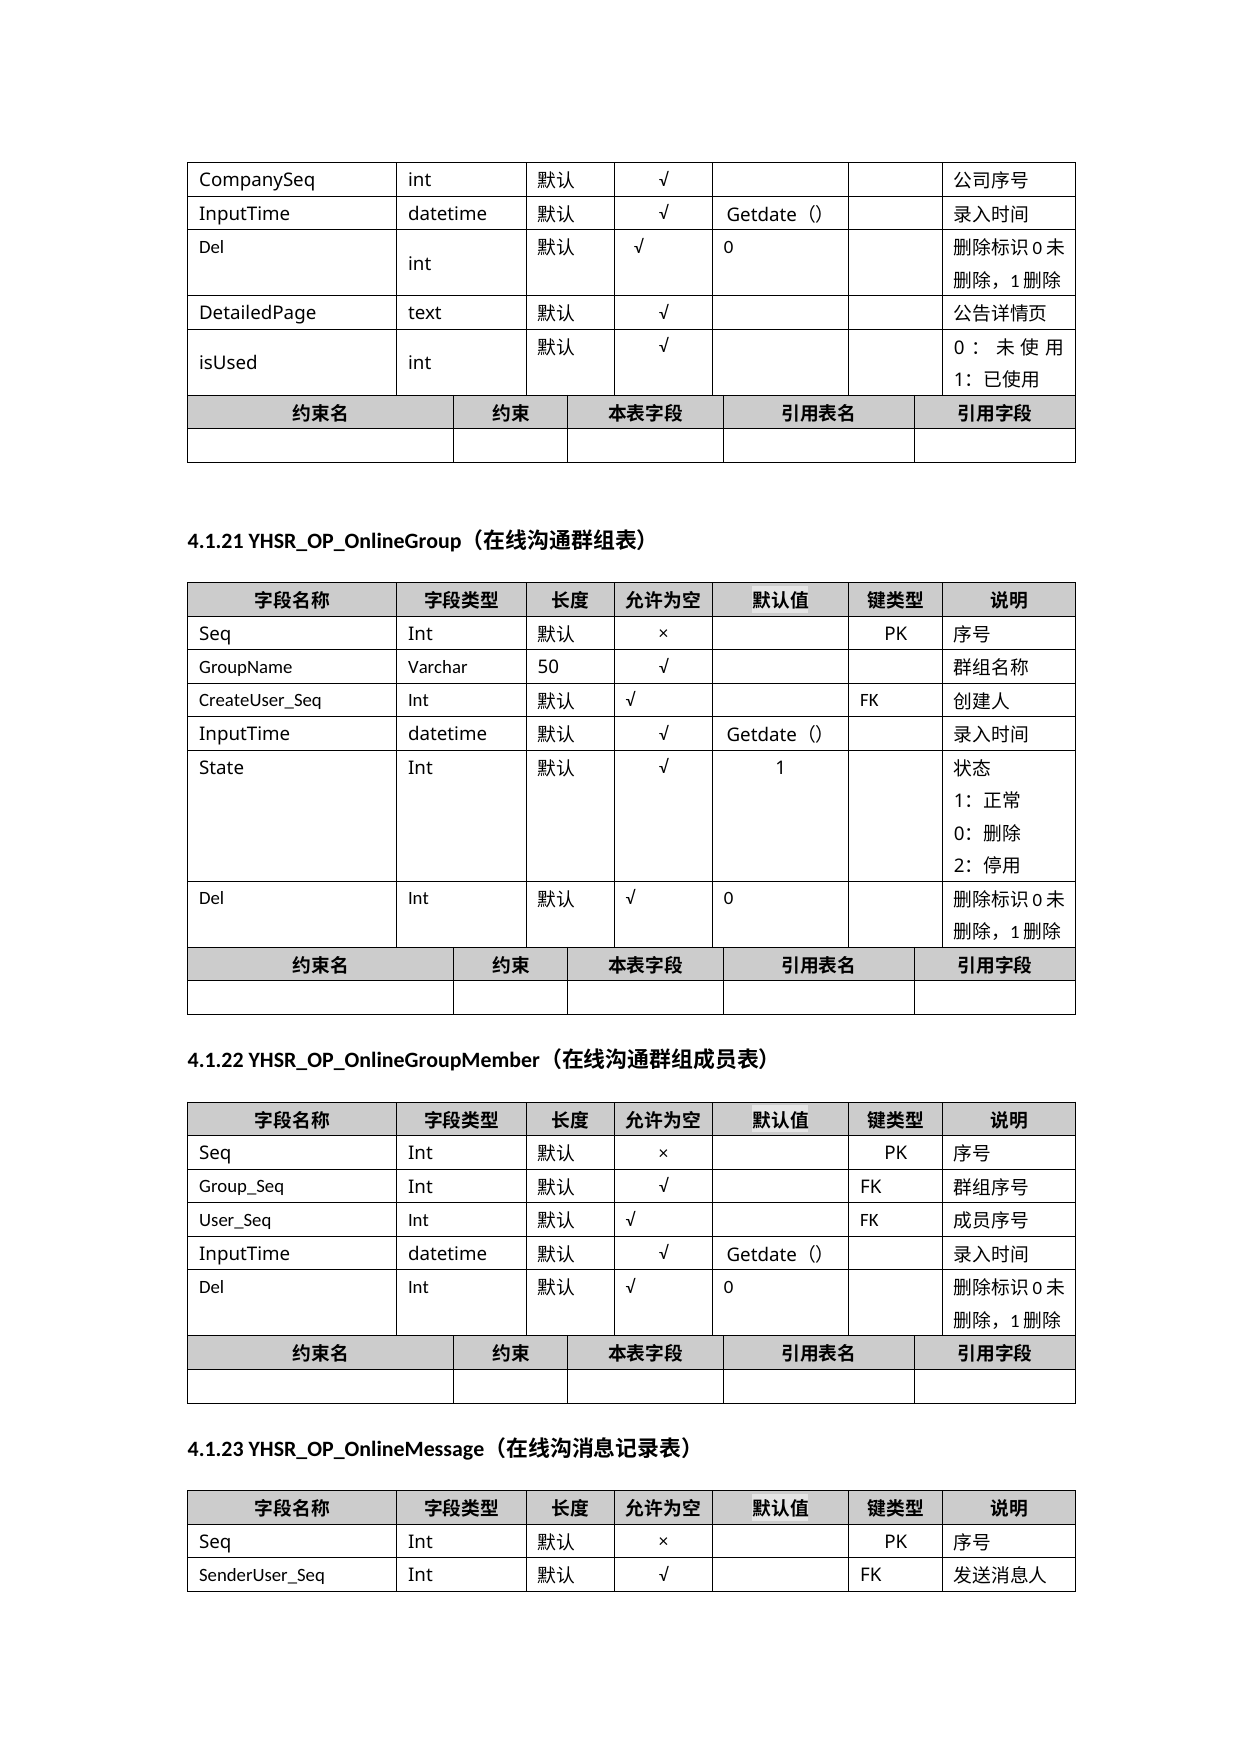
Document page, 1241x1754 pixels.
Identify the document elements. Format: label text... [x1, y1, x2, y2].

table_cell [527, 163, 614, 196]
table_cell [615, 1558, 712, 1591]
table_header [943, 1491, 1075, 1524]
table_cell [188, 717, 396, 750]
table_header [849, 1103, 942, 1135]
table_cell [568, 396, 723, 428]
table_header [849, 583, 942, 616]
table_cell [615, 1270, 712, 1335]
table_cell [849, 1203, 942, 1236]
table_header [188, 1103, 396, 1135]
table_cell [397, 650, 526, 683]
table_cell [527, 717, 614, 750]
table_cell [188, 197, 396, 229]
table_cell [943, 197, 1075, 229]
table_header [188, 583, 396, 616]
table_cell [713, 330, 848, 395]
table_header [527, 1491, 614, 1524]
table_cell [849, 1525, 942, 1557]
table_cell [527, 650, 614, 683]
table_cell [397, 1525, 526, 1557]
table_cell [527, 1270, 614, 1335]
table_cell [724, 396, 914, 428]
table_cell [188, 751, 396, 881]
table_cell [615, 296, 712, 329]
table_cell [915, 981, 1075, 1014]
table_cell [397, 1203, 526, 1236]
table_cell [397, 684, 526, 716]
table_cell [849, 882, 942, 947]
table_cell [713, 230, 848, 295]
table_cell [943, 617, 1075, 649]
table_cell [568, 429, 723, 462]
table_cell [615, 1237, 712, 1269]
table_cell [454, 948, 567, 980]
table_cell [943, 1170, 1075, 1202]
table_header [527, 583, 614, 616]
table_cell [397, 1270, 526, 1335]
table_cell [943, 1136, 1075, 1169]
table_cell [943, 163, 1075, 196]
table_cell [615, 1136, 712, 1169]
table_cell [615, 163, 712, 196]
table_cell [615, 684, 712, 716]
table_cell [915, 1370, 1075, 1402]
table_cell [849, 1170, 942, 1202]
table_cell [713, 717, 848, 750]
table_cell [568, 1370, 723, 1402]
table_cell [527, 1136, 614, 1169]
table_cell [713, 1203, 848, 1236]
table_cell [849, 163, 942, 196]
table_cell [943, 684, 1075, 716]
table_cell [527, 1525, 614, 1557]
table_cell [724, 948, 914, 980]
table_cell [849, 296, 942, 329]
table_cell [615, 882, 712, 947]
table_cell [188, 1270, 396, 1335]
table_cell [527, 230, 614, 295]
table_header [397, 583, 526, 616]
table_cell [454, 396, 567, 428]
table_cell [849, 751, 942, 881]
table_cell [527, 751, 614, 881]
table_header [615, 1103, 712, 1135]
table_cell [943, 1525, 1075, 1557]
subtitle 4.1.23 YHSR_OP_OnlineMessage（在线沟消息记录表） [187, 1431, 1053, 1463]
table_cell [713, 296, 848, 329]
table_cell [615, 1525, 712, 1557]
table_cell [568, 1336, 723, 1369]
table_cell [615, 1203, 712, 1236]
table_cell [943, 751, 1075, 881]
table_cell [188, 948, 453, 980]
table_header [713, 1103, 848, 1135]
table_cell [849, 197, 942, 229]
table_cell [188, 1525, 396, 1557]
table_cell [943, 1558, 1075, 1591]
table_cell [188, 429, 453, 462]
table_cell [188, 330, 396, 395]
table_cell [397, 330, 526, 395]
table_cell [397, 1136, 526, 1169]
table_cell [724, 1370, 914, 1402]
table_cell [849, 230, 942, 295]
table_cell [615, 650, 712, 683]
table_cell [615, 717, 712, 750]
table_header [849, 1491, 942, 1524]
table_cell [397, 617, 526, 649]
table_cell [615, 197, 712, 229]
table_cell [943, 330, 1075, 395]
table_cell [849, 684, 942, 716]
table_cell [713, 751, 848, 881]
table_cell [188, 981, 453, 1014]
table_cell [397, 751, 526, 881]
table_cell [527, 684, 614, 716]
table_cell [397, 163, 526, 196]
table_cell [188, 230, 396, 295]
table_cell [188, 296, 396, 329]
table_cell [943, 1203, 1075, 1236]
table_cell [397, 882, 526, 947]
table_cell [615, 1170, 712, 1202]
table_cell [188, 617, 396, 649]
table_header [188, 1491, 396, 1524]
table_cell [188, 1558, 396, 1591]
subtitle 4.1.22 YHSR_OP_OnlineGroupMember（在线沟通群组成员表） [187, 1042, 1053, 1074]
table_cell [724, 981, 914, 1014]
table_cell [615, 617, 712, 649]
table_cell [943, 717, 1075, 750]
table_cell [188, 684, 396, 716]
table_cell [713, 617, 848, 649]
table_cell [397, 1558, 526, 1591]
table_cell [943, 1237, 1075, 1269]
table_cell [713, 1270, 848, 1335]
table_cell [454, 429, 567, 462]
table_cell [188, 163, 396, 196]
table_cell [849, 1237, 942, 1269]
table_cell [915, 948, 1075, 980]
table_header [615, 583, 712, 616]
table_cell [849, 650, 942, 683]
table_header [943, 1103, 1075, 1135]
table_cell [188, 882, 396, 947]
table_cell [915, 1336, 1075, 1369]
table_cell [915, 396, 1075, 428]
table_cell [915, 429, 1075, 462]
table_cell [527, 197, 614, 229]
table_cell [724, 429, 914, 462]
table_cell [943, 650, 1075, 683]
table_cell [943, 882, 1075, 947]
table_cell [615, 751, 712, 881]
subtitle 4.1.21 YHSR_OP_OnlineGroup（在线沟通群组表） [187, 522, 1053, 555]
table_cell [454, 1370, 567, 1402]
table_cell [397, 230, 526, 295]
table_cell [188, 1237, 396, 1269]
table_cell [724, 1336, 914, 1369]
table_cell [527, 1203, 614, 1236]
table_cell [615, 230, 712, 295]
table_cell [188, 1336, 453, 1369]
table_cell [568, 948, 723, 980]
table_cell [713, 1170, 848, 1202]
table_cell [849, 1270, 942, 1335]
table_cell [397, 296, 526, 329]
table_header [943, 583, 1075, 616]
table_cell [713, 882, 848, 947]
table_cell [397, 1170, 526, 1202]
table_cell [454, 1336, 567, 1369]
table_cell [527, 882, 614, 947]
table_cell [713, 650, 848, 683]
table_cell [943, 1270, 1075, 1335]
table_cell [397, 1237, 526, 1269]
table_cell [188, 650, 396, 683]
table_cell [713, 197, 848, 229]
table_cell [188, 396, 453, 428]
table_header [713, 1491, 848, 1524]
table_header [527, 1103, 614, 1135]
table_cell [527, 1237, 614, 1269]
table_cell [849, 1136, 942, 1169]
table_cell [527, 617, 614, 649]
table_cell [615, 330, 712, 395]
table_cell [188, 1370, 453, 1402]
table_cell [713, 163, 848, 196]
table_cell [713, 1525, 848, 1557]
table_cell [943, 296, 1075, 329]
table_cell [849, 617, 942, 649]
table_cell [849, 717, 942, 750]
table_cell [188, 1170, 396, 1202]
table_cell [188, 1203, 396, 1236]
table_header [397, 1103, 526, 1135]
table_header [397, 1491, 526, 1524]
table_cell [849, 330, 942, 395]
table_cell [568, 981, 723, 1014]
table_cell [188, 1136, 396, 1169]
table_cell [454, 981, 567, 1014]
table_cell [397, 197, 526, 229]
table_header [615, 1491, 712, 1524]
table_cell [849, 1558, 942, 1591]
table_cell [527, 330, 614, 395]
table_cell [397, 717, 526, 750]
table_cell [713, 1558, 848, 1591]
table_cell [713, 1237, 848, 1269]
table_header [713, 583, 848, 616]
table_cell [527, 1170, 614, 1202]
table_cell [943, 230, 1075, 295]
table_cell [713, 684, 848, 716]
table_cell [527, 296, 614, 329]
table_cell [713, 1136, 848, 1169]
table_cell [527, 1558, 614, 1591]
